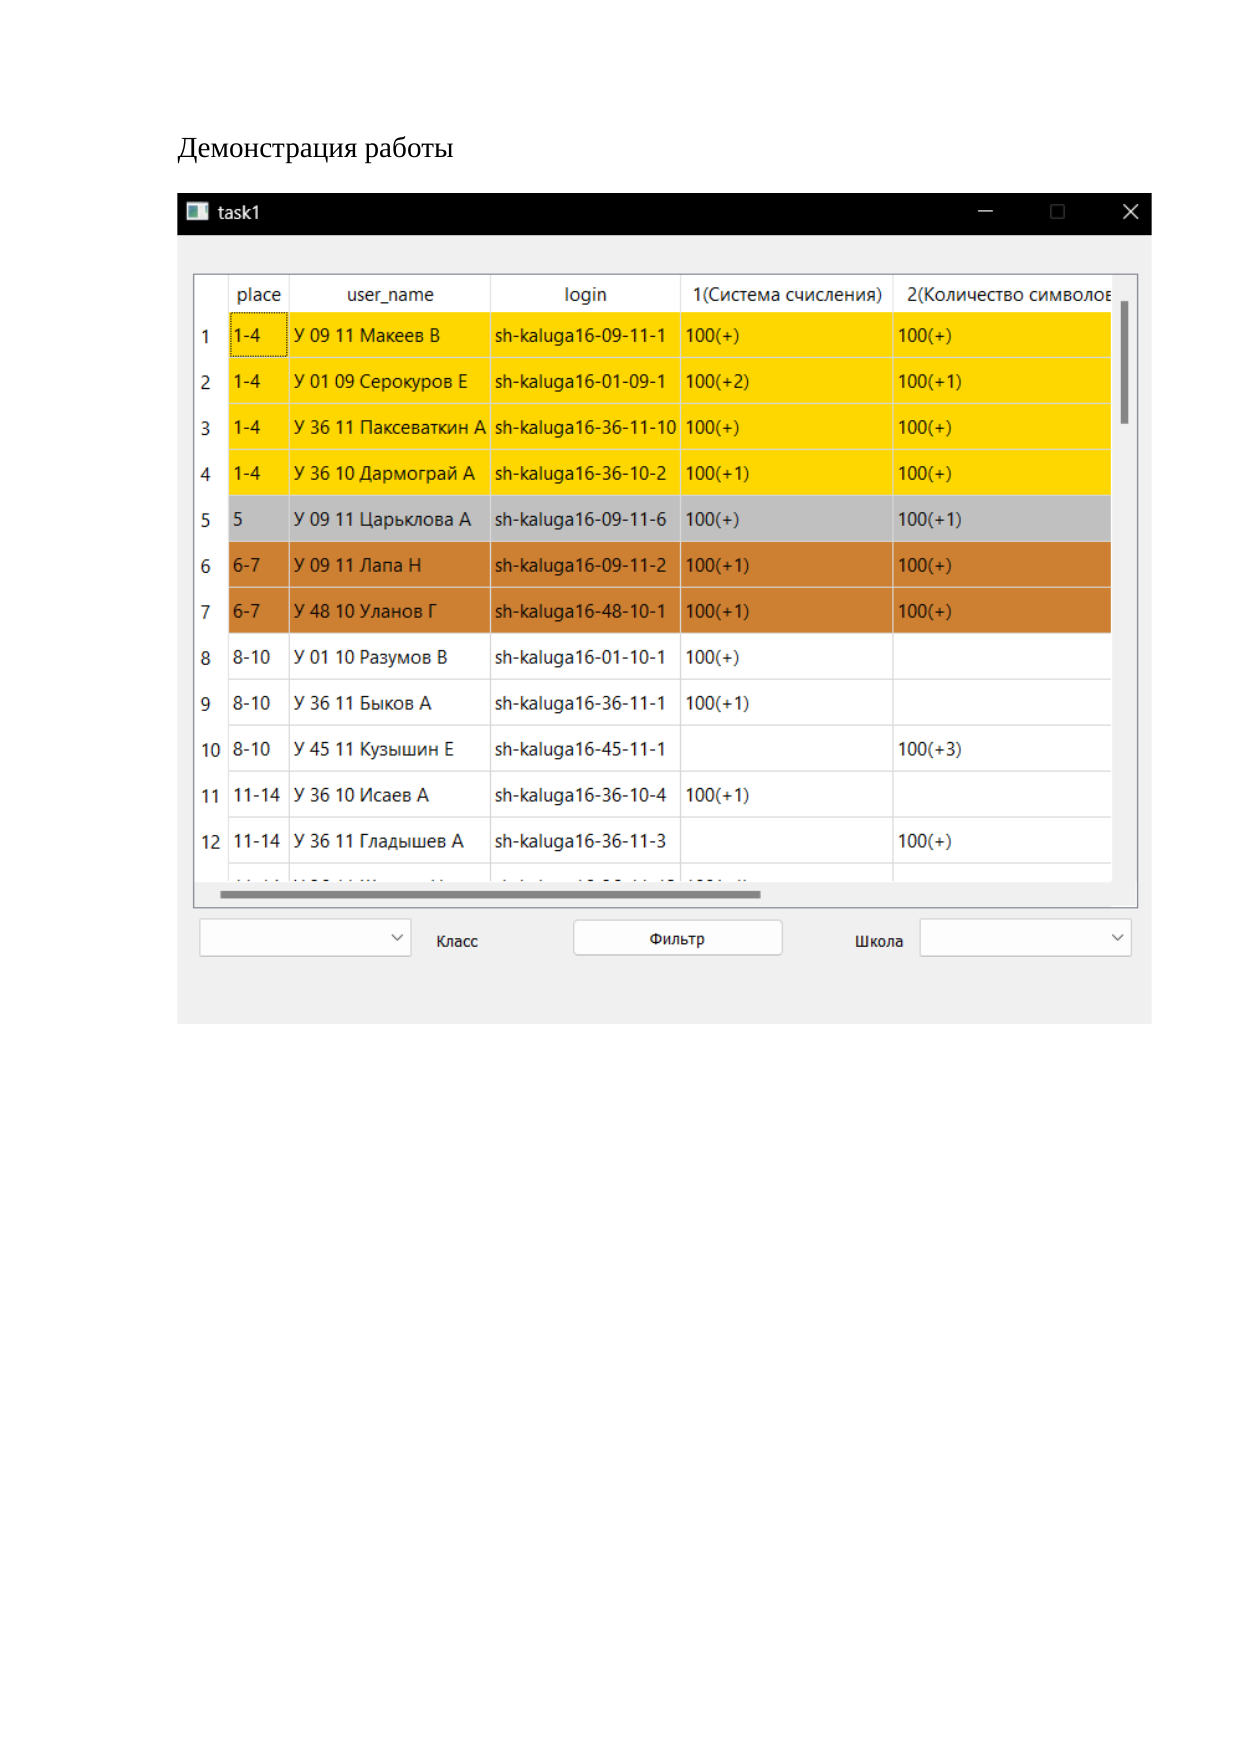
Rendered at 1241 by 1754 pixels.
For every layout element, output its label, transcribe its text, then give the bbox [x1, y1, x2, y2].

text Демонстрация работы [177, 131, 1152, 164]
picture [177, 193, 1152, 1024]
